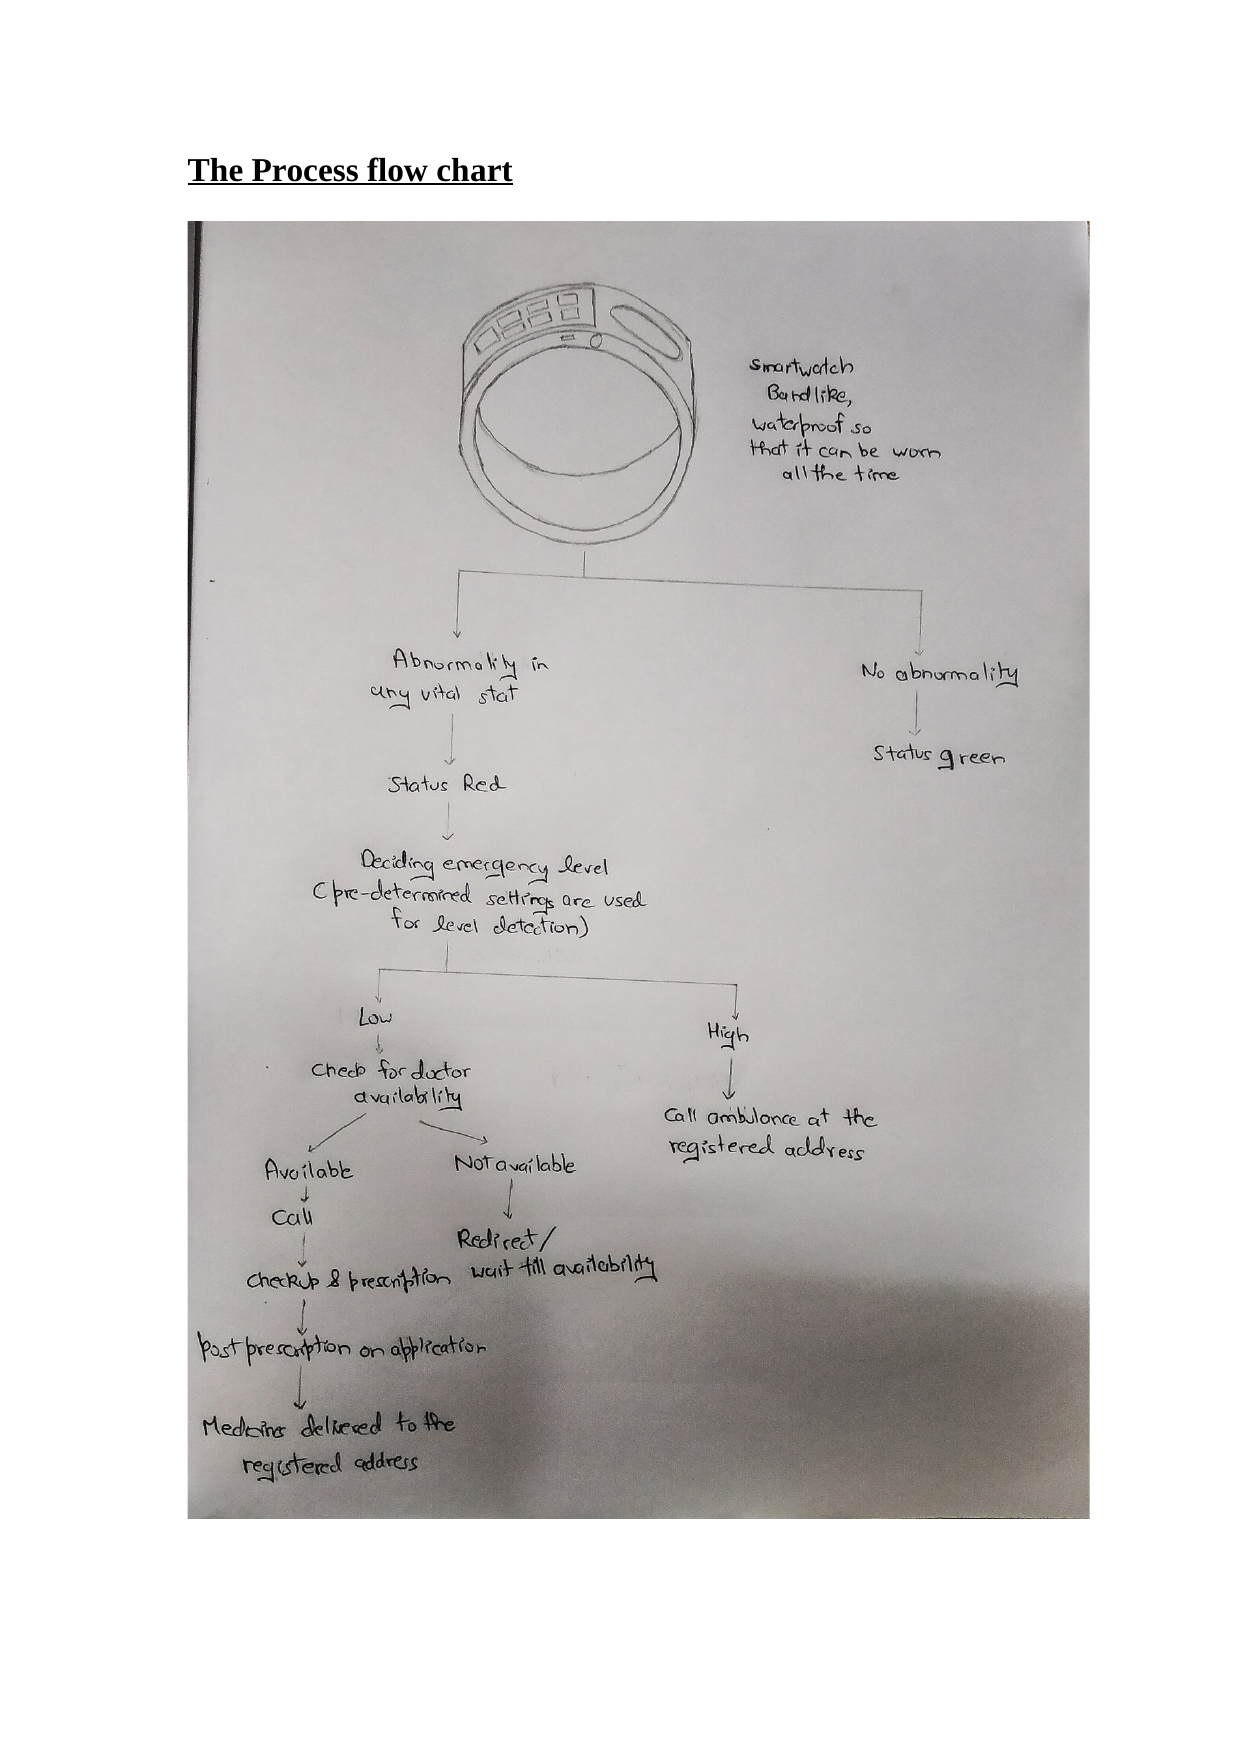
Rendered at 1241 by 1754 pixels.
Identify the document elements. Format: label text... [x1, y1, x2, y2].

picture [187, 221, 1090, 1519]
text The Process flow chаrt [187, 150, 1053, 188]
